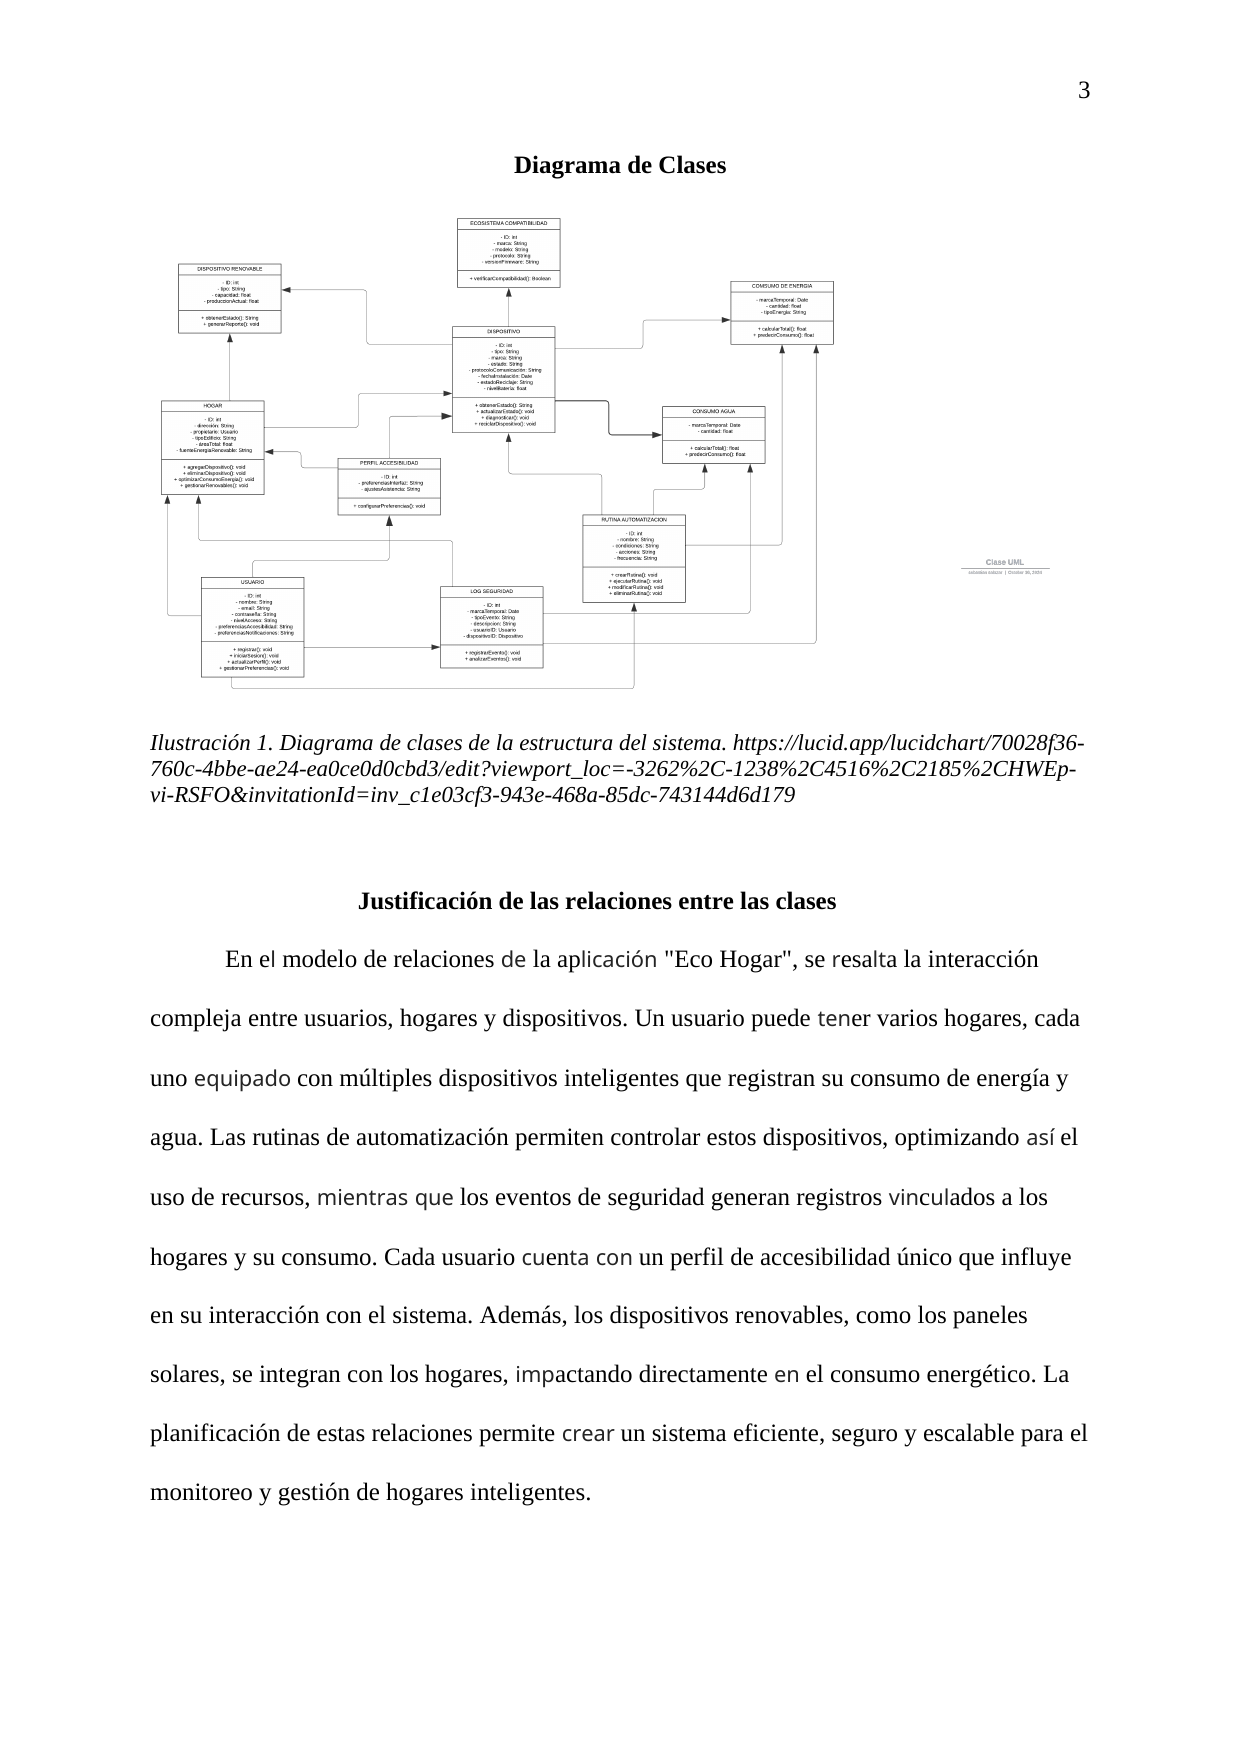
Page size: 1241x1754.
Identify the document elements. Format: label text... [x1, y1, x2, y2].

text En el modelo de relaciones de la aplicación "Eco Hogar", se resalta la interacción compleja entre usuarios, hogares y dispositivos. Un usuario puede tener varios hogares, cada uno equipado con múltiples dispositivos inteligentes que registran su consumo de energía y agua. Las rutinas de automatización permiten controlar estos dispositivos, optimizando así el uso de recursos, mientras que los eventos de seguridad generan registros vinculados a los hogares y su consumo. Cada usuario cuenta con un perfil de accesibilidad único que influye en su interacción con el sistema. Además, los dispositivos renovables, como los paneles solares, se integran con los hogares, impactando directamente en el consumo energético. La planificación de estas relaciones permite crear un sistema eficiente, seguro y escalable para el monitoreo y gestión de hogares inteligentes. [150, 944, 1090, 1506]
subtitle Diagrama de Clases [150, 150, 1090, 179]
text Ilustración 1. Diagrama de clases de la estructura del sistema. https://lucid.app/lucidchart/70028f36-760c-4bbe-ae24-ea0ce0d0cbd3/edit?viewport_loc=-3262%2C-1238%2C4516%2C2185%2CHWEp-vi-RSFO&invitationId=inv_c1e03cf3-943e-468a-85dc-743144d6d179 [150, 729, 1090, 808]
subtitle Justificación de las relaciones entre las clases [150, 886, 1090, 915]
picture [150, 207, 1137, 700]
